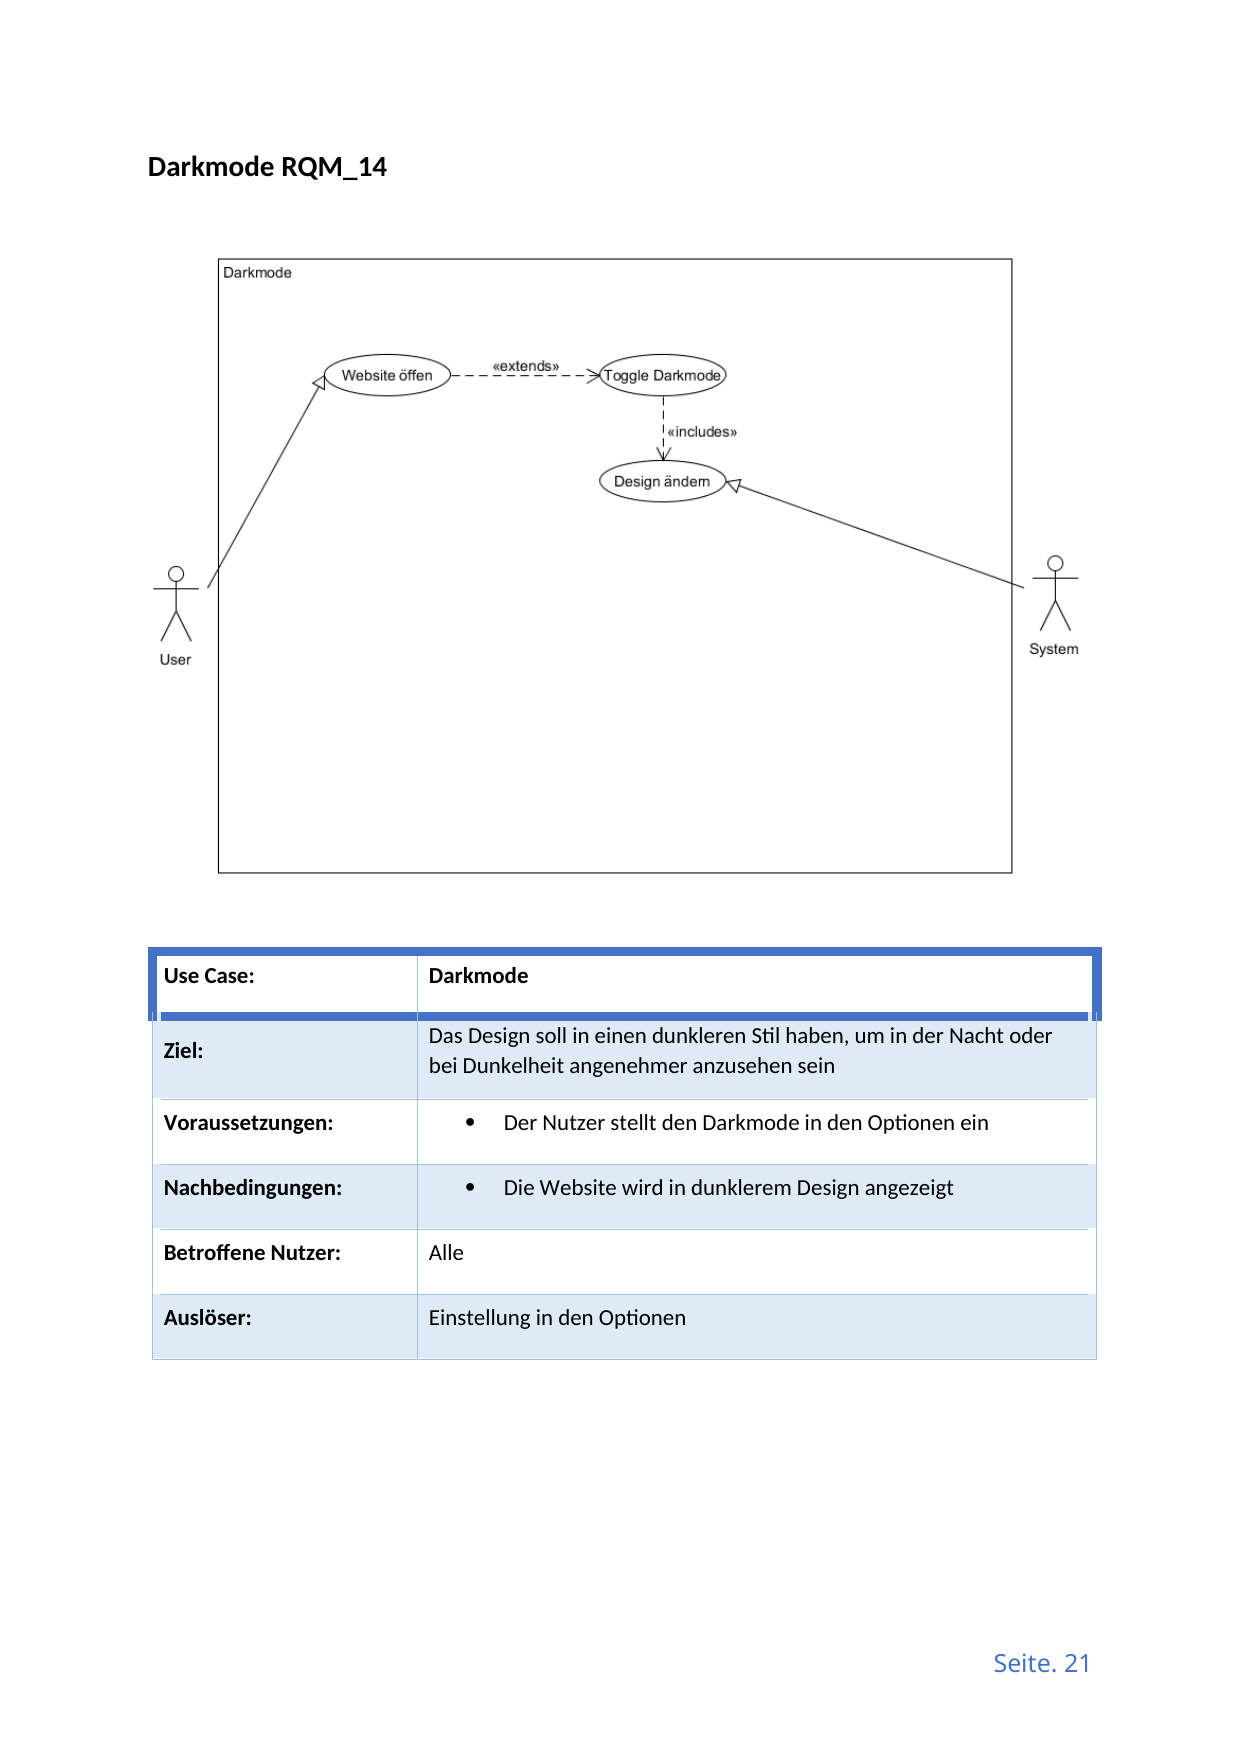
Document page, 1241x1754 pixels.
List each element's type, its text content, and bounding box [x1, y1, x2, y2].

table_header Use Case: [157, 956, 417, 1012]
table_cell Einstellung in den Optionen [418, 1294, 1096, 1358]
table_cell Ziel: [153, 1012, 417, 1098]
text Darkmode RQM_14 [148, 148, 1093, 183]
table_cell Nachbedingungen: [153, 1164, 417, 1228]
table_cell Der Nutzer stellt den Darkmode in den Optionen ein [418, 1099, 1096, 1163]
picture [147, 249, 1093, 882]
table_cell Das Design soll in einen dunkleren Stil haben, um in der Nacht oder bei Dunkelheit angenehmer anzusehen sein [418, 1012, 1096, 1098]
table_cell Alle [418, 1229, 1096, 1293]
table_cell Voraussetzungen: [153, 1099, 417, 1163]
table_header Darkmode [418, 956, 1092, 1012]
table_cell Betroffene Nutzer: [153, 1229, 417, 1293]
table_cell Die Website wird in dunklerem Design angezeigt [418, 1164, 1096, 1228]
table_cell Auslöser: [153, 1294, 417, 1358]
